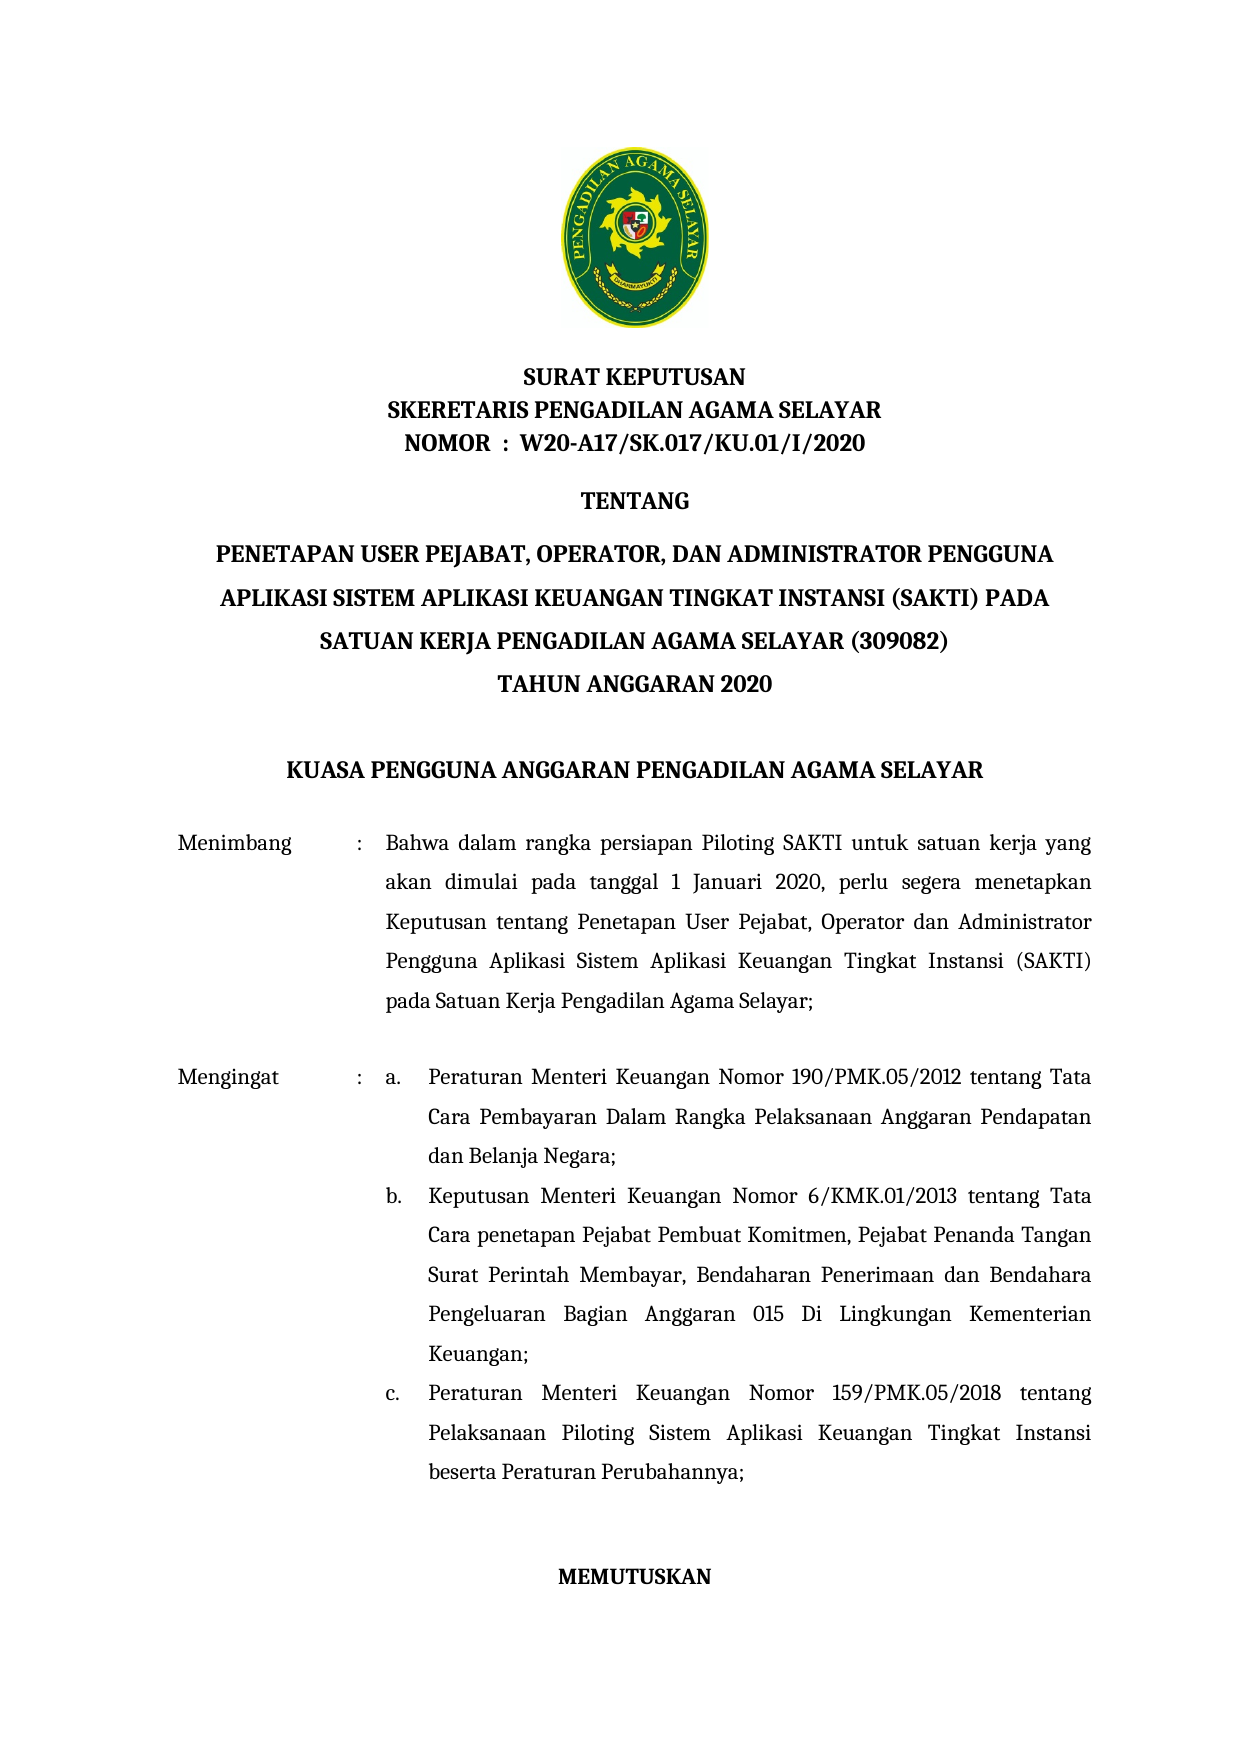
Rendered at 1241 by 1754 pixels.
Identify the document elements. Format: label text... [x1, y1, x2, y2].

text NOMOR : W20-A17/SK.017/KU.01/I/2020 [177, 428, 1092, 457]
table_cell : [345, 1064, 374, 1563]
text SKERETARIS PENGADILAN AGAMA SELAYAR [177, 396, 1092, 424]
table_cell MEMUTUSKAN [167, 1564, 1103, 1603]
table_header Bahwa dalam rangka persiapan Piloting SAKTI untuk satuan kerja yang akan dimulai pada tanggal 1 Januari 2020, perlu segera menetapkan Keputusan tentang Penetapan User Pejabat, Operator dan Administrator Pengguna Aplikasi Sistem Aplikasi Keuangan Tingkat Instansi (SAKTI) pada Satuan Kerja Pengadilan Agama Selayar; [375, 830, 1103, 1063]
text TENTANG [177, 487, 1092, 515]
table_cell Peraturan Menteri Keuangan Nomor 190/PMK.05/2012 tentang Tata Cara Pembayaran Dalam Rangka Pelaksanaan Anggaran Pendapatan dan Belanja Negara; Keputusan Menteri Keuangan Nomor 6/KMK.01/2013 tentang Tata Cara penetapan Pejabat Pembuat Komitmen, Pejabat Penanda Tangan Surat Perintah Membayar, Bendaharan Penerimaan dan Bendahara Pengeluaran Bagian Anggaran 015 Di Lingkungan Kementerian Keuangan; Peraturan Menteri Keuangan Nomor 159/PMK.05/2018 tentang Pelaksanaan Piloting Sistem Aplikasi Keuangan Tingkat Instansi beserta Peraturan Perubahannya; [375, 1064, 1103, 1563]
text KUASA PENGGUNA ANGGARAN PENGADILAN AGAMA SELAYAR [177, 756, 1092, 785]
text SURAT KEPUTUSAN [177, 362, 1092, 391]
table_cell Mengingat [167, 1064, 344, 1563]
text TAHUN ANGGARAN 2020 [177, 670, 1092, 698]
picture [561, 147, 709, 328]
text PENETAPAN USER PEJABAT, OPERATOR, DAN ADMINISTRATOR PENGGUNA APLIKASI SISTEM APLIKASI KEUANGAN TINGKAT INSTANSI (SAKTI) PADA SATUAN KERJA PENGADILAN AGAMA SELAYAR (309082) [177, 540, 1092, 655]
table_header : [345, 830, 374, 1063]
table_header Menimbang [167, 830, 344, 1063]
